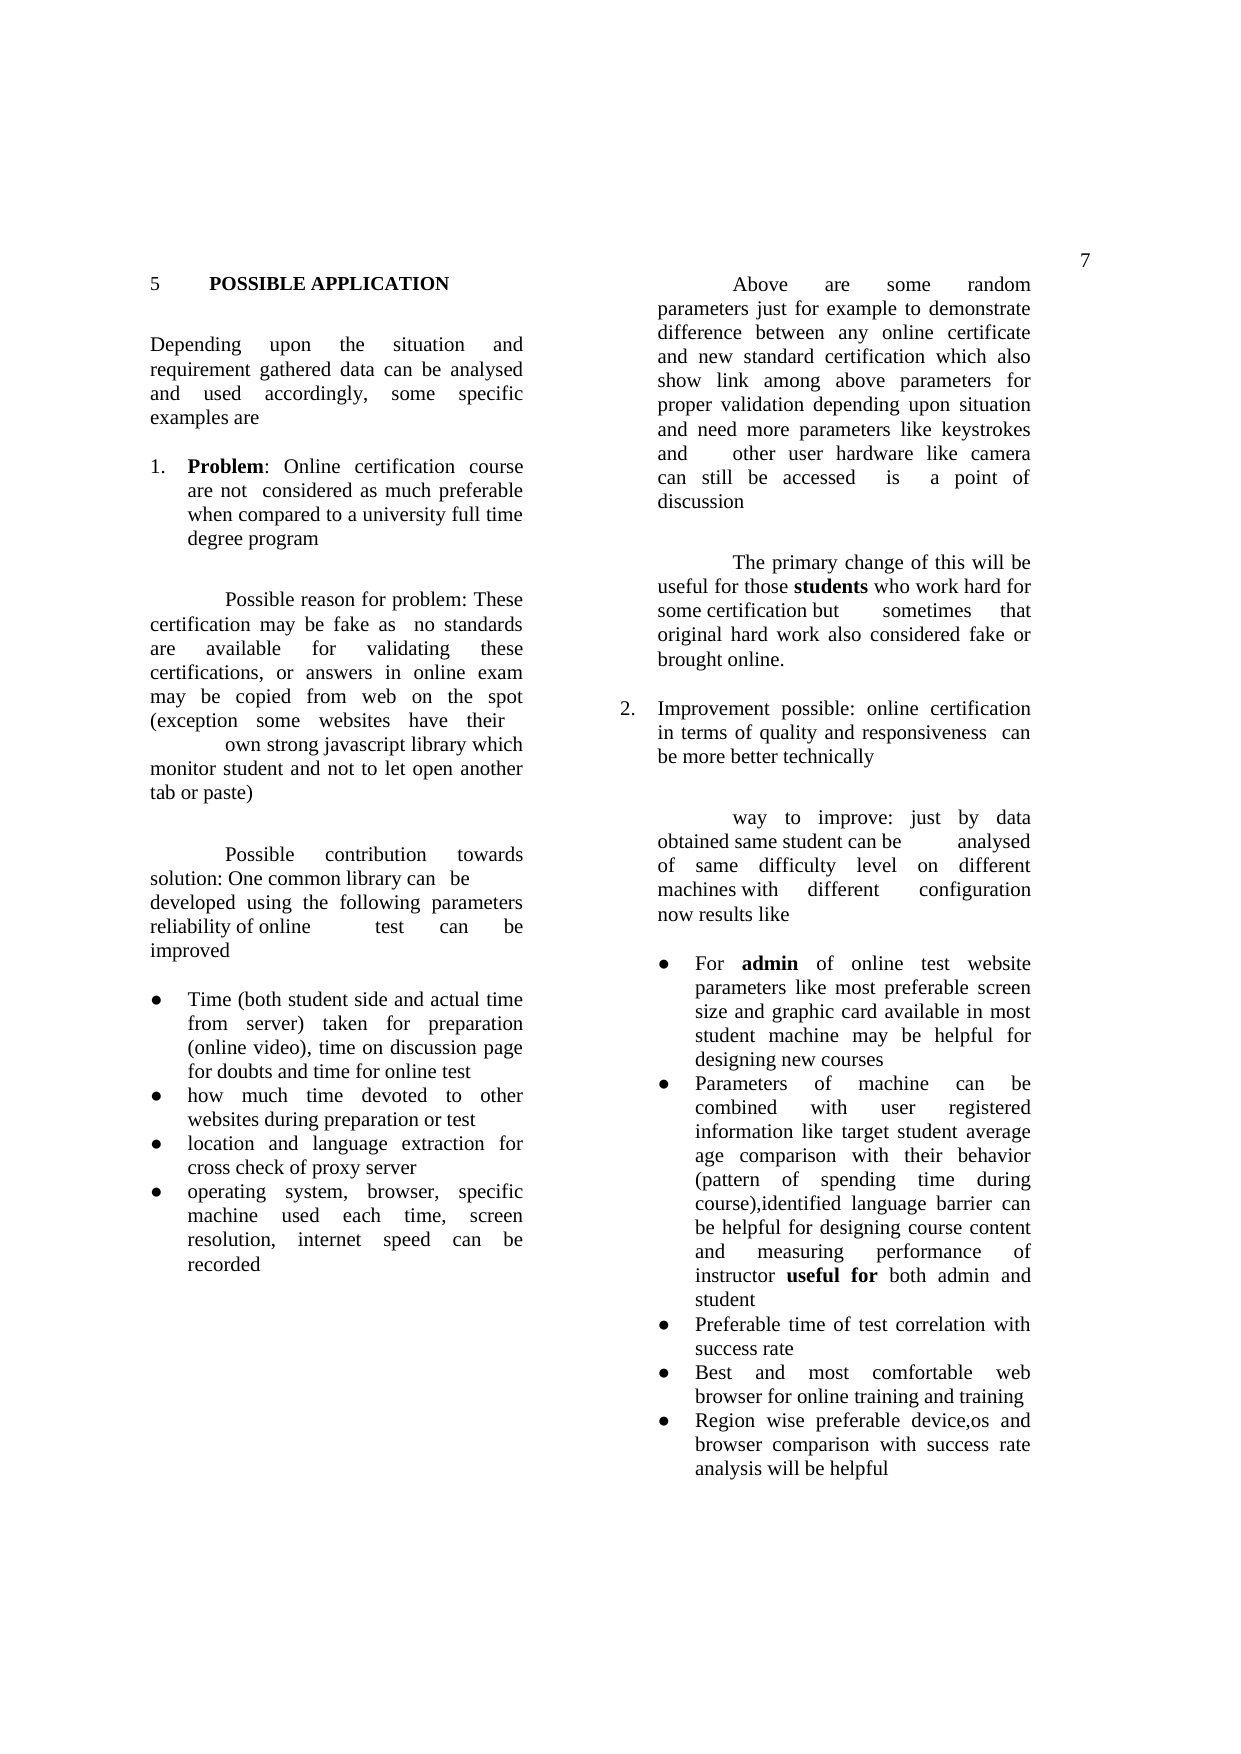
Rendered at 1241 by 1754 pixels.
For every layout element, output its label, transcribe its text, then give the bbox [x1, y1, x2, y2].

list Region wise preferable device,os and browser comparison with success rate analysis will be helpful [657, 1408, 1031, 1480]
text Possible contribution towards solution: One common library can be developed using the following parameters reliability of online test can be improved [150, 841, 523, 962]
list Improvement possible: online certification in terms of quality and responsiveness can be more better technically [620, 696, 1031, 768]
list operating system, browser, specific machine used each time, screen resolution, internet speed can be recorded [150, 1179, 523, 1276]
text Possible reason for problem: These certification may be fake as no standards are available for validating these certifications, or answers in online exam may be copied from web on the spot (exception some websites have their own strong javascript library which monitor student and not to let open another tab or paste) [150, 587, 523, 804]
list how much time devoted to other websites during preparation or test [150, 1083, 523, 1131]
text Above are some random parameters just for example to demonstrate difference between any online certificate and new standard certification which also show link among above parameters for proper validation depending upon situation and need more parameters like keystrokes and other user hardware like camera can still be accessed is a point of discussion [657, 272, 1031, 513]
list location and language extraction for cross check of proxy server [150, 1131, 523, 1179]
list Problem: Online certification course are not considered as much preferable when compared to a university full time degree program [150, 454, 523, 550]
text way to improve: just by data obtained same student can be analysed of same difficulty level on different machines with different configuration now results like [657, 805, 1031, 926]
list Preferable time of test correlation with success rate [657, 1311, 1031, 1359]
text Depending upon the situation and requirement gathered data can be analysed and used accordingly, some specific examples are [150, 332, 523, 429]
list Parameters of machine can be combined with user registered information like target student average age comparison with their behavior (pattern of spending time during course),identified language barrier can be helpful for designing course content and measuring performance of instructor useful for both admin and student [657, 1071, 1031, 1311]
list Best and most comfortable web browser for online training and training [657, 1359, 1031, 1408]
text The primary change of this will be useful for those students who work hard for some certification but sometimes that original hard work also considered fake or brought online. [657, 550, 1031, 671]
list For admin of online test website parameters like most preferable screen size and graphic card available in most student machine may be helpful for designing new courses [657, 951, 1031, 1071]
list Time (both student side and actual time from server) taken for preparation (online video), time on discussion page for doubts and time for online test [150, 987, 523, 1083]
list POSSIBLE APPLICATION [150, 272, 523, 295]
